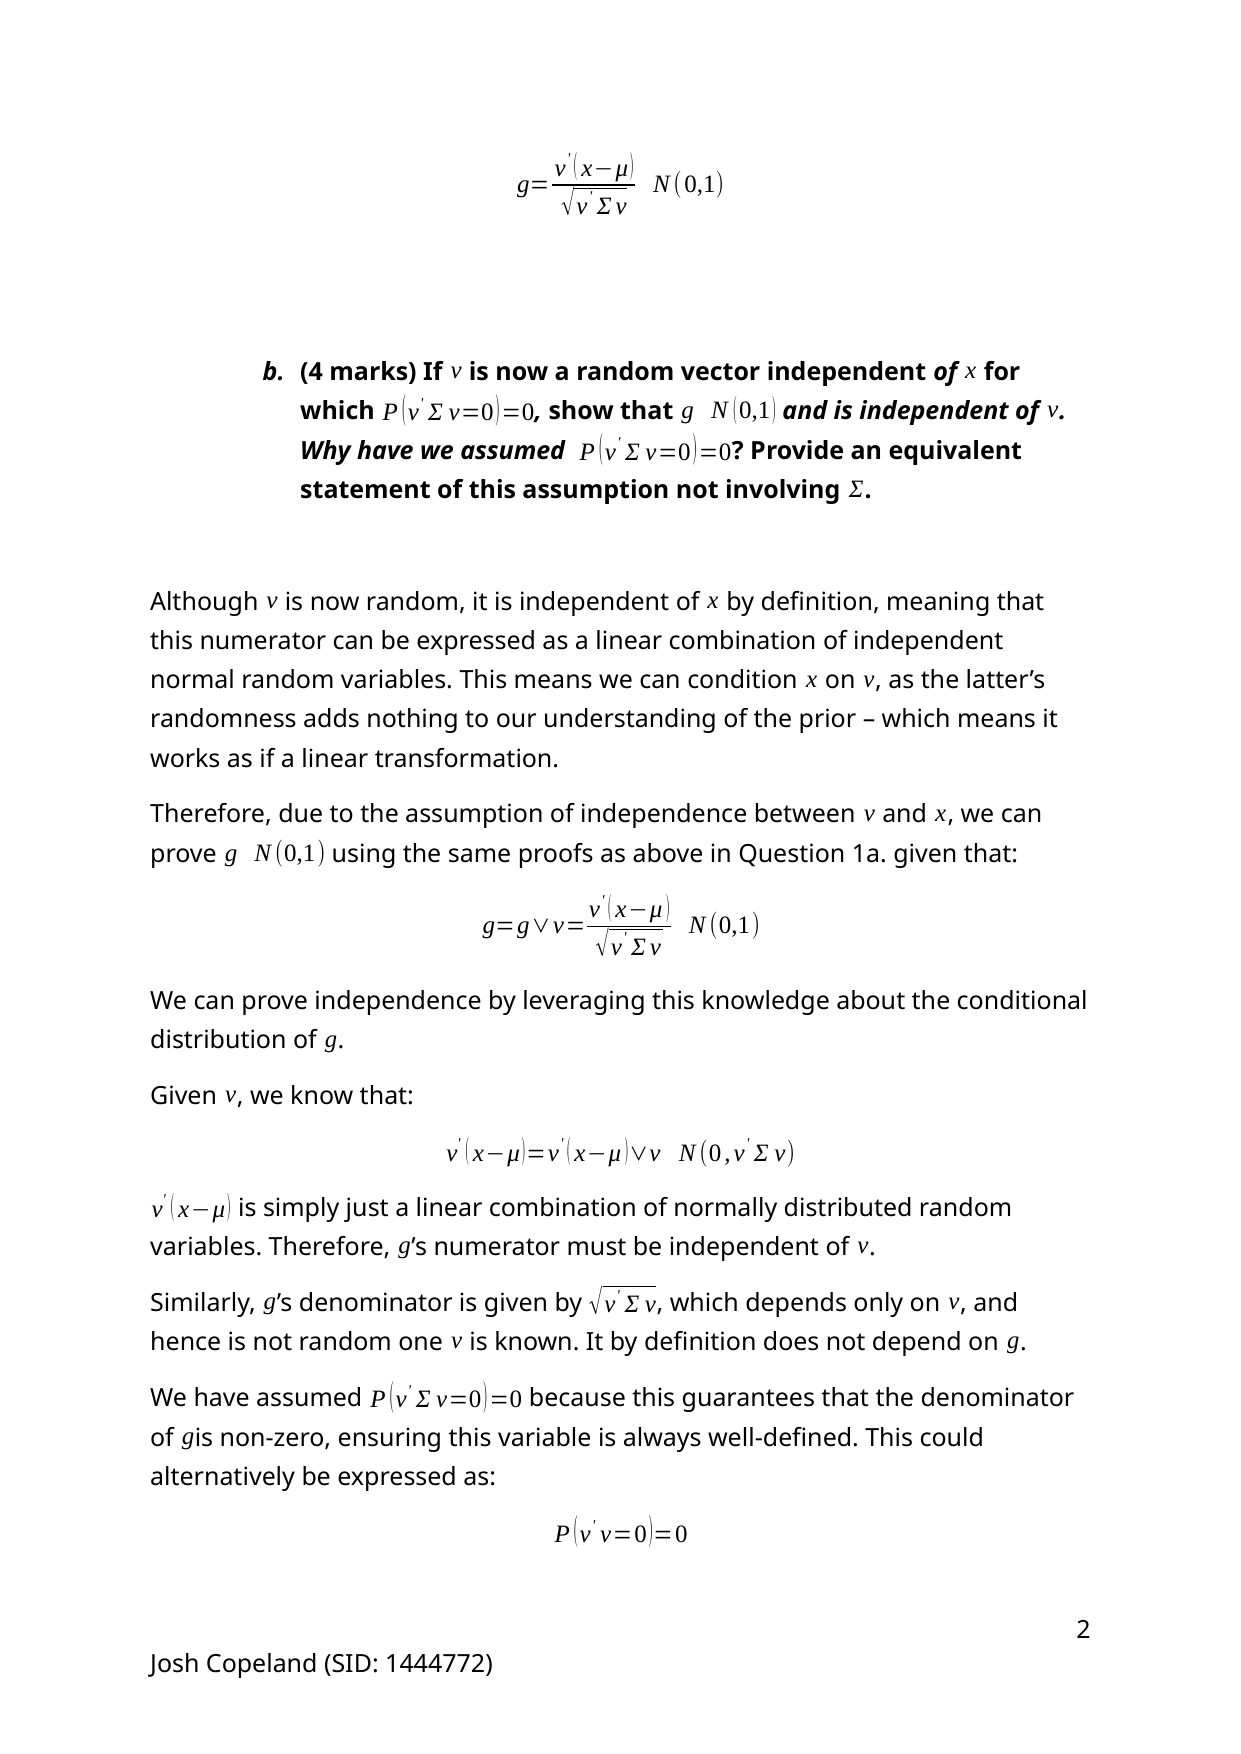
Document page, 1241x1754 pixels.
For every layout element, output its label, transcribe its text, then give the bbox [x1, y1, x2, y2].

text We have assumed because this guarantees that the denominator of is non-zero, ensuring this variable is always well-defined. This could alternatively be expressed as: [150, 1379, 1090, 1492]
list (4 marks) If is now a random vector independent of for which , show that and is independent of . Why have we assumed ? Provide an equivalent statement of this assumption not involving . [262, 353, 1090, 506]
text Similarly, ’s denominator is given by , which depends only on , and hence is not random one is known. It by definition does not depend on . [150, 1284, 1090, 1358]
text We can prove independence by leveraging this knowledge about the conditional distribution of . [150, 983, 1090, 1056]
text Given , we know that: [150, 1078, 1090, 1112]
text Therefore, due to the assumption of independence between and , we can prove using the same proofs as above in Question 1a. given that: [150, 796, 1090, 869]
text is simply just a linear combination of normally distributed random variables. Therefore, ’s numerator must be independent of . [150, 1189, 1090, 1263]
text Although is now random, it is independent of by definition, meaning that this numerator can be expressed as a linear combination of independent normal random variables. This means we can condition on , as the latter’s randomness adds nothing to our understanding of the prior – which means it works as if a linear transformation. [150, 584, 1090, 774]
